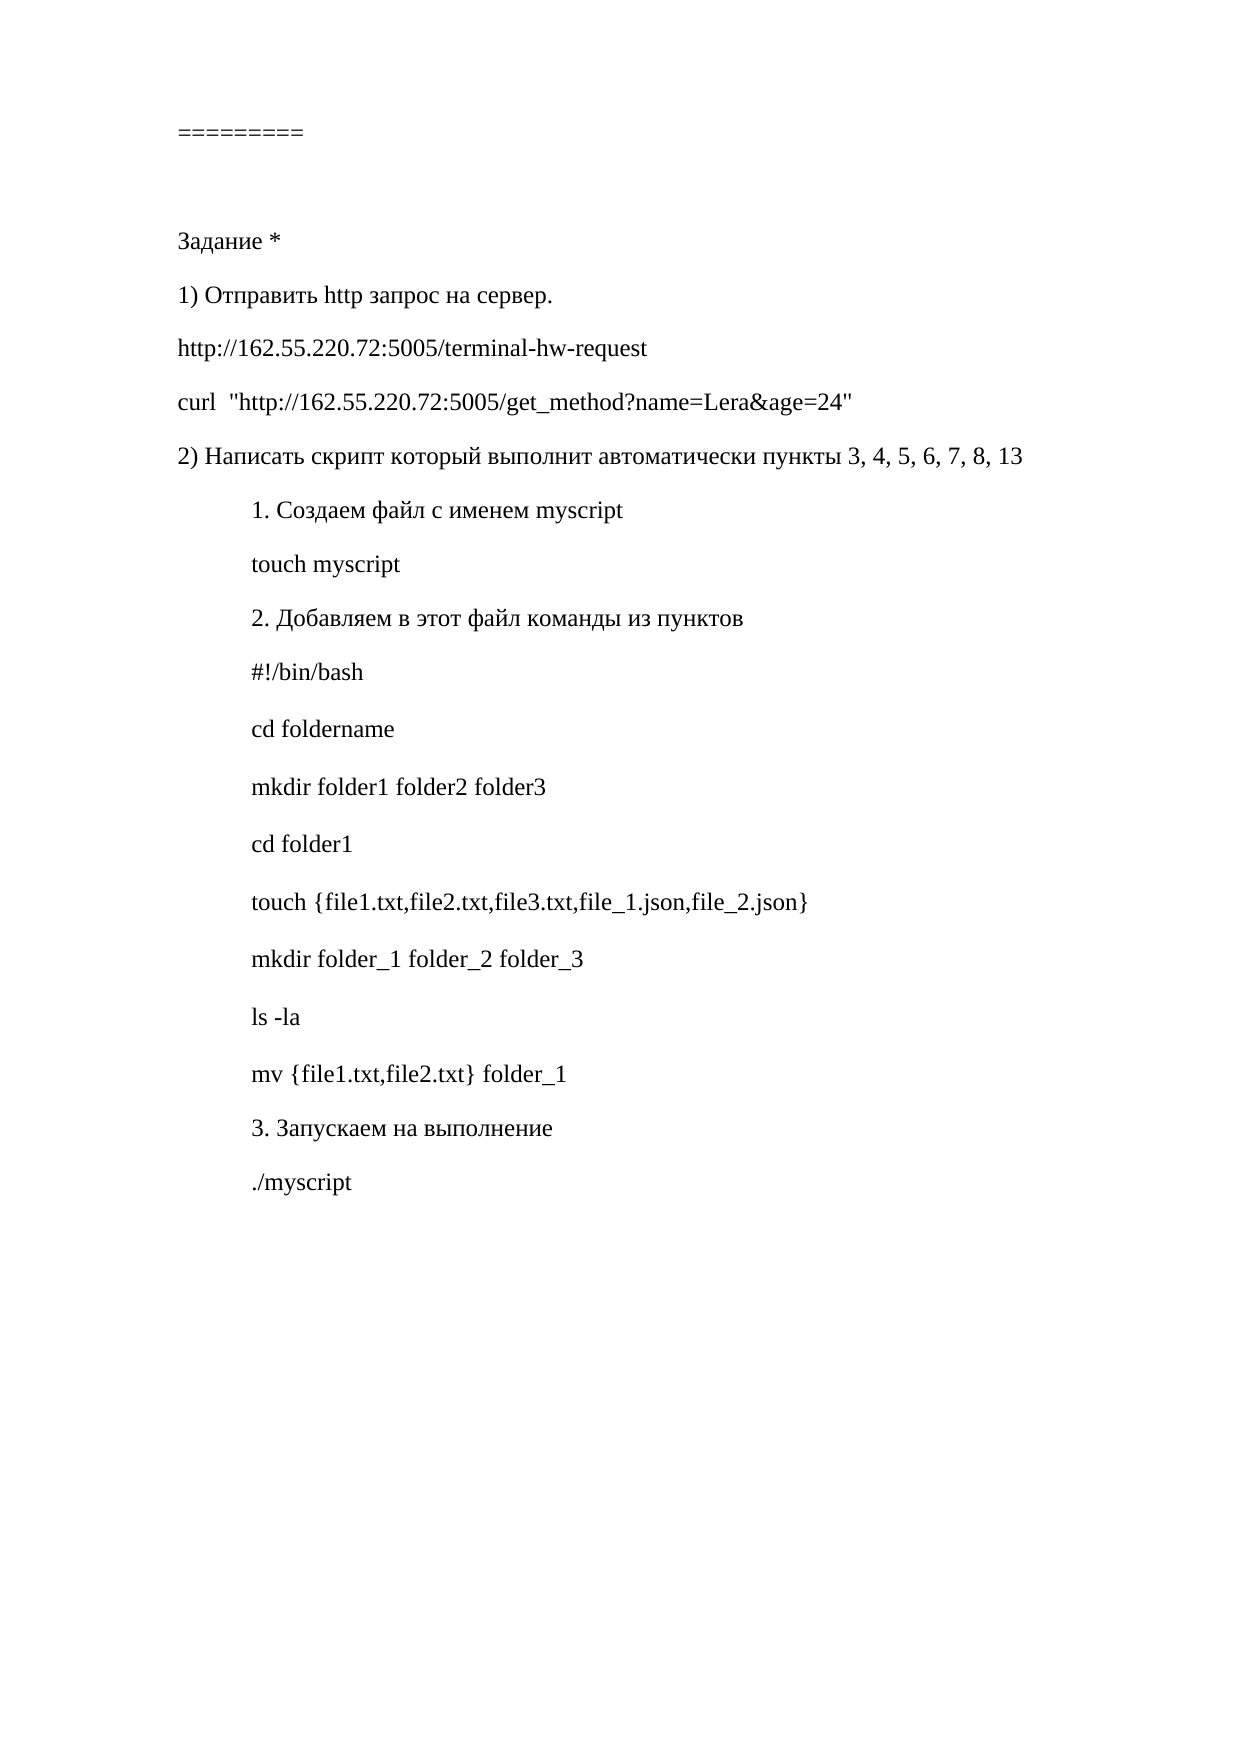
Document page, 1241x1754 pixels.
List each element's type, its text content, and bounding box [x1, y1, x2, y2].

text ========= [177, 118, 1152, 147]
text 3. Запускаем на выполнение [251, 1113, 1152, 1142]
text cd folder1 [251, 829, 1152, 858]
text Задание * [177, 226, 1152, 254]
text 2. Добавляем в этот файл команды из пунктов [251, 603, 1152, 632]
text mkdir folder_1 folder_2 folder_3 [251, 944, 1152, 973]
text touch {file1.txt,file2.txt,file3.txt,file_1.json,file_2.json} [251, 887, 1152, 915]
text touch myscript [251, 549, 1152, 578]
text curl "http://162.55.220.72:5005/get_method?name=Lera&age=24" [177, 387, 1152, 416]
text mkdir folder1 folder2 folder3 [251, 772, 1152, 800]
text ls -la [251, 1002, 1152, 1030]
text mv {file1.txt,file2.txt} folder_1 [251, 1059, 1152, 1088]
text 1. Создаем файл с именем myscript [251, 495, 1152, 524]
text #!/bin/bash [251, 657, 1152, 685]
text cd foldername [251, 714, 1152, 743]
text 2) Написать скрипт который выполнит автоматически пункты 3, 4, 5, 6, 7, 8, 13 [177, 441, 1152, 470]
text ./myscript [251, 1167, 1152, 1196]
text 1) Отправить http запрос на сервер. [177, 280, 1152, 308]
text http://162.55.220.72:5005/terminal-hw-request [177, 333, 1152, 362]
